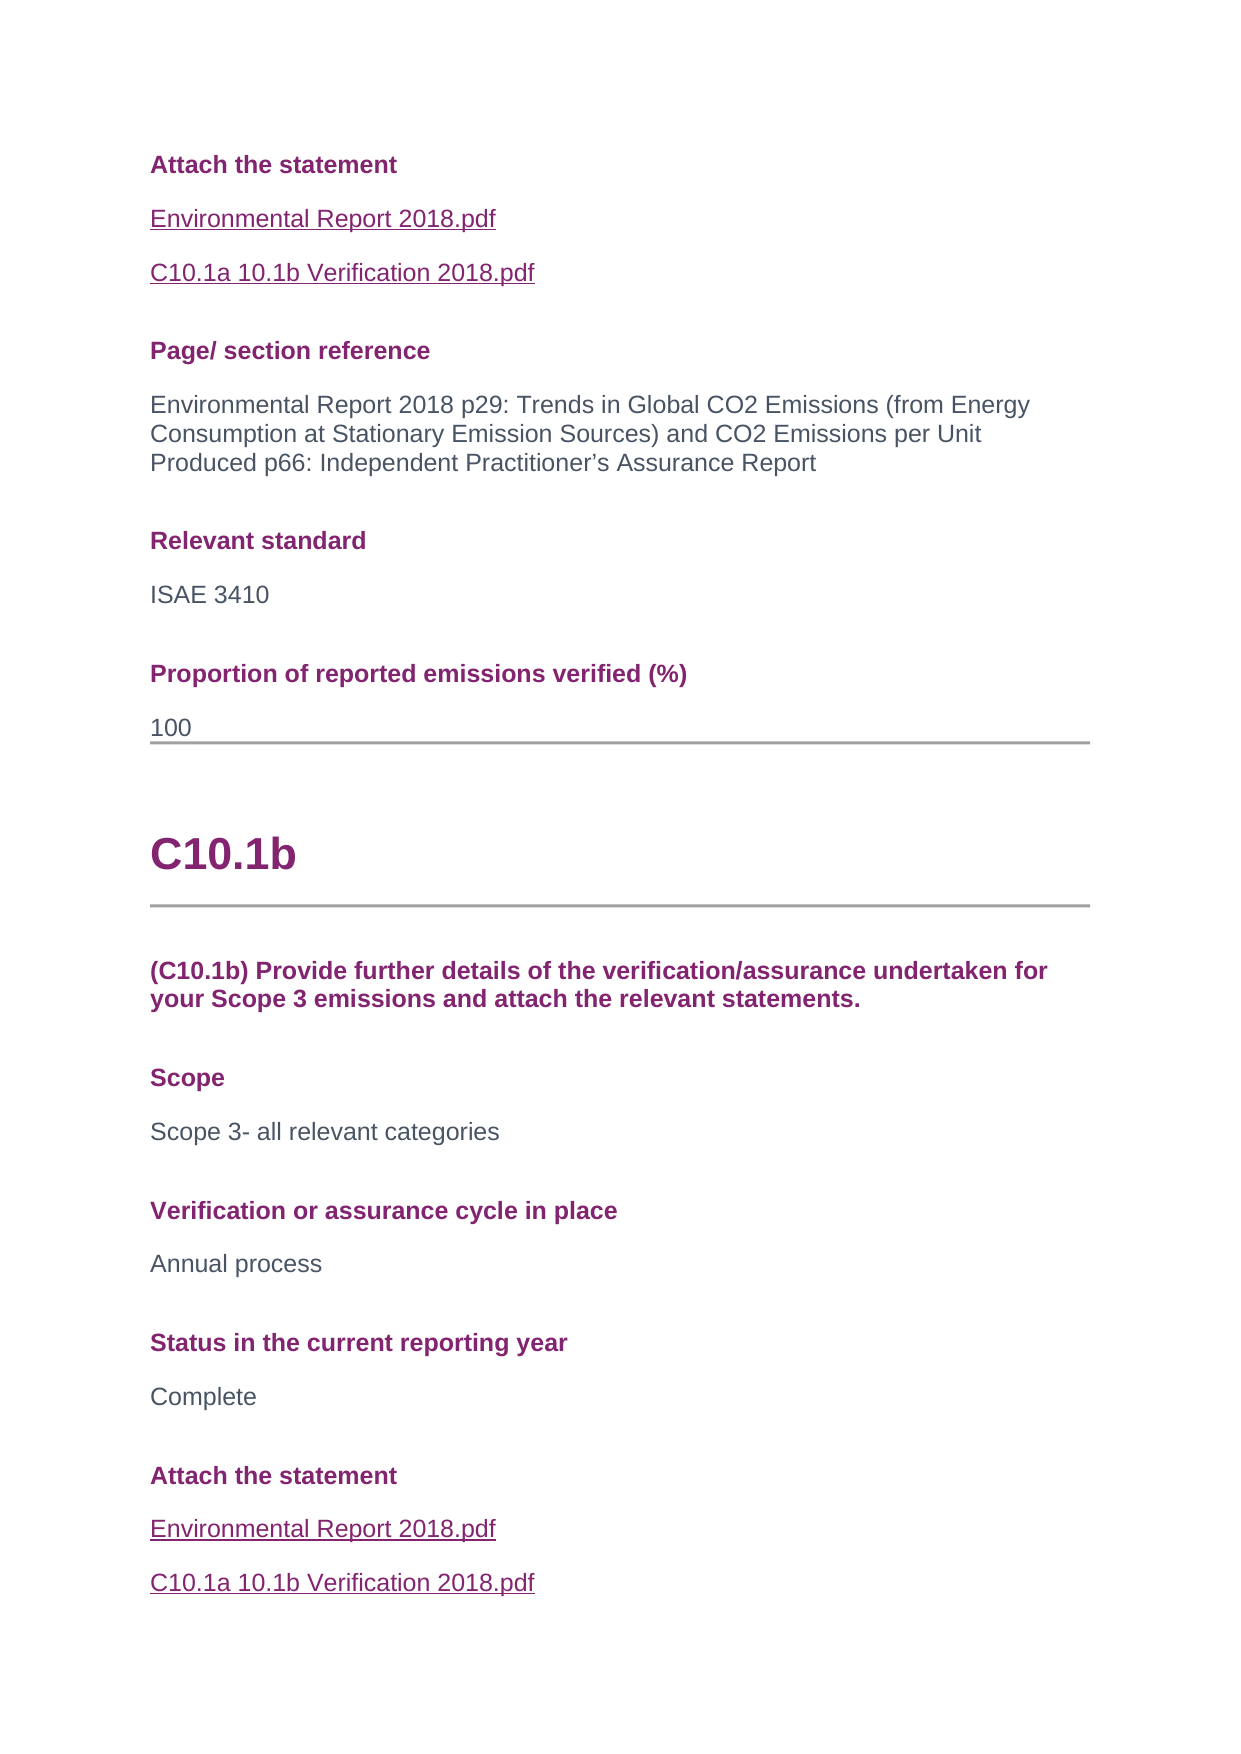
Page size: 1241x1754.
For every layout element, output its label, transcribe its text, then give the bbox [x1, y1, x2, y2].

text Complete [150, 1382, 1090, 1411]
subtitle Page/ section reference [150, 336, 1090, 365]
text 100 [150, 712, 1090, 741]
subtitle Status in the current reporting year [150, 1328, 1090, 1357]
subtitle Scope [150, 1063, 1090, 1092]
text Environmental Report 2018 p29: Trends in Global CO2 Emissions (from Energy Consumption at Stationary Emission Sources) and CO2 Emissions per Unit Produced p66: Independent Practitioner’s Assurance Report [150, 390, 1090, 476]
subtitle Verification or assurance cycle in place [150, 1196, 1090, 1224]
text Environmental Report 2018.pdf [150, 204, 1090, 232]
text Annual process [150, 1249, 1090, 1278]
subtitle Relevant standard [150, 526, 1090, 555]
subtitle (C10.1b) Provide further details of the verification/assurance undertaken for your Scope 3 emissions and attach the relevant statements. [150, 956, 1090, 1013]
subtitle Attach the statement [150, 1461, 1090, 1489]
text C10.1a 10.1b Verification 2018.pdf [150, 257, 1090, 286]
subtitle C10.1b [150, 771, 1090, 879]
text Scope 3- all relevant categories [150, 1117, 1090, 1146]
subtitle Attach the statement [150, 150, 1090, 179]
subtitle Proportion of reported emissions verified (%) [150, 659, 1090, 687]
text Environmental Report 2018.pdf [150, 1514, 1090, 1543]
text C10.1a 10.1b Verification 2018.pdf [150, 1568, 1090, 1597]
text ISAE 3410 [150, 580, 1090, 609]
